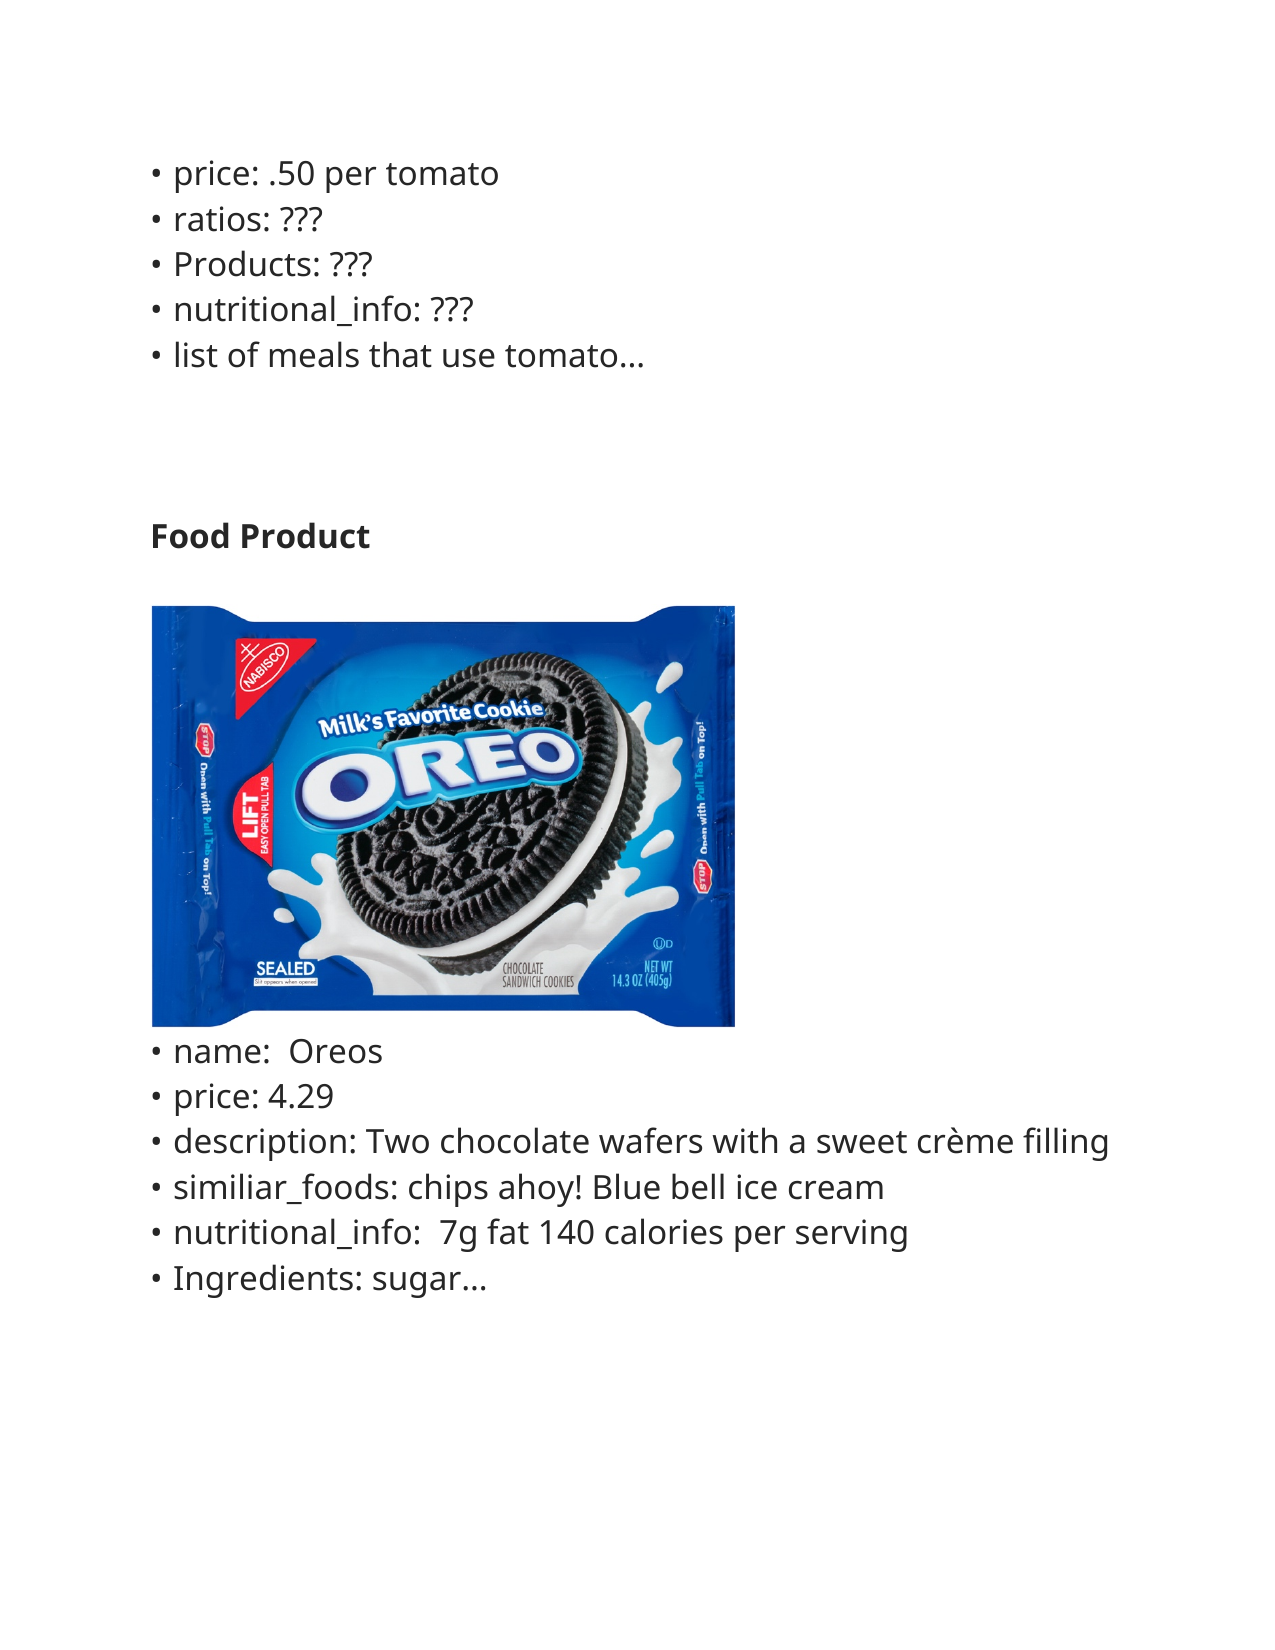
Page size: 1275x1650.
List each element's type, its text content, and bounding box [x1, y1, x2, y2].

text Food Product [150, 513, 1125, 559]
list ratios: ??? [150, 195, 1125, 241]
list similiar_foods: chips ahoy! Blue bell ice cream [150, 1164, 1125, 1209]
list Products: ??? [150, 241, 1125, 286]
list name: Oreos [150, 1027, 1125, 1073]
list price: .50 per tomato [150, 150, 1125, 195]
list list of meals that use tomato… [150, 332, 1125, 377]
list nutritional_info: ??? [150, 286, 1125, 332]
list price: 4.29 [150, 1073, 1125, 1118]
list Ingredients: sugar… [150, 1254, 1125, 1300]
picture [150, 604, 736, 1028]
list nutritional_info: 7g fat 140 calories per serving [150, 1209, 1125, 1254]
list description: Two chocolate wafers with a sweet crème filling [150, 1118, 1125, 1164]
